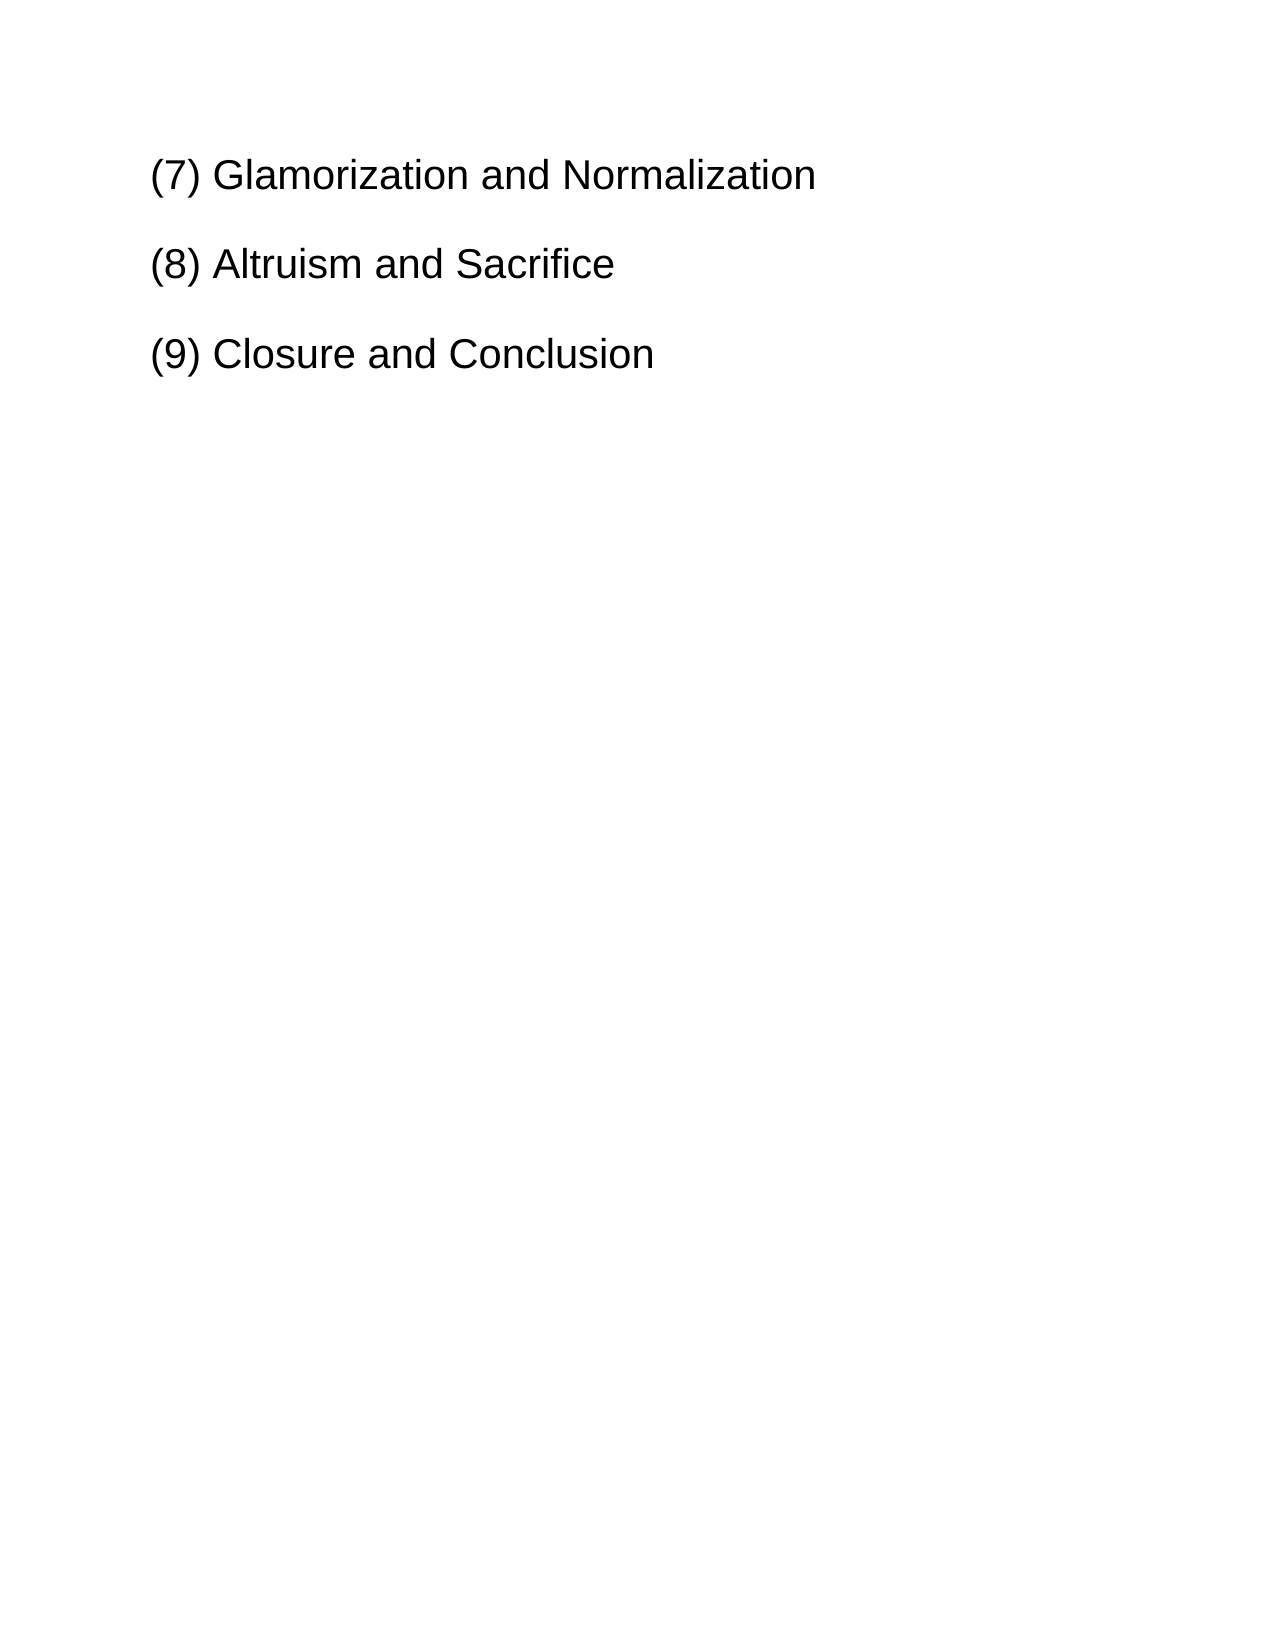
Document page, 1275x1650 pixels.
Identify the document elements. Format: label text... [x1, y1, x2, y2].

subtitle (7) Glamorization and Normalization [150, 150, 1125, 198]
subtitle (9) Closure and Conclusion [150, 329, 1125, 377]
subtitle (8) Altruism and Sacrifice [150, 239, 1125, 287]
